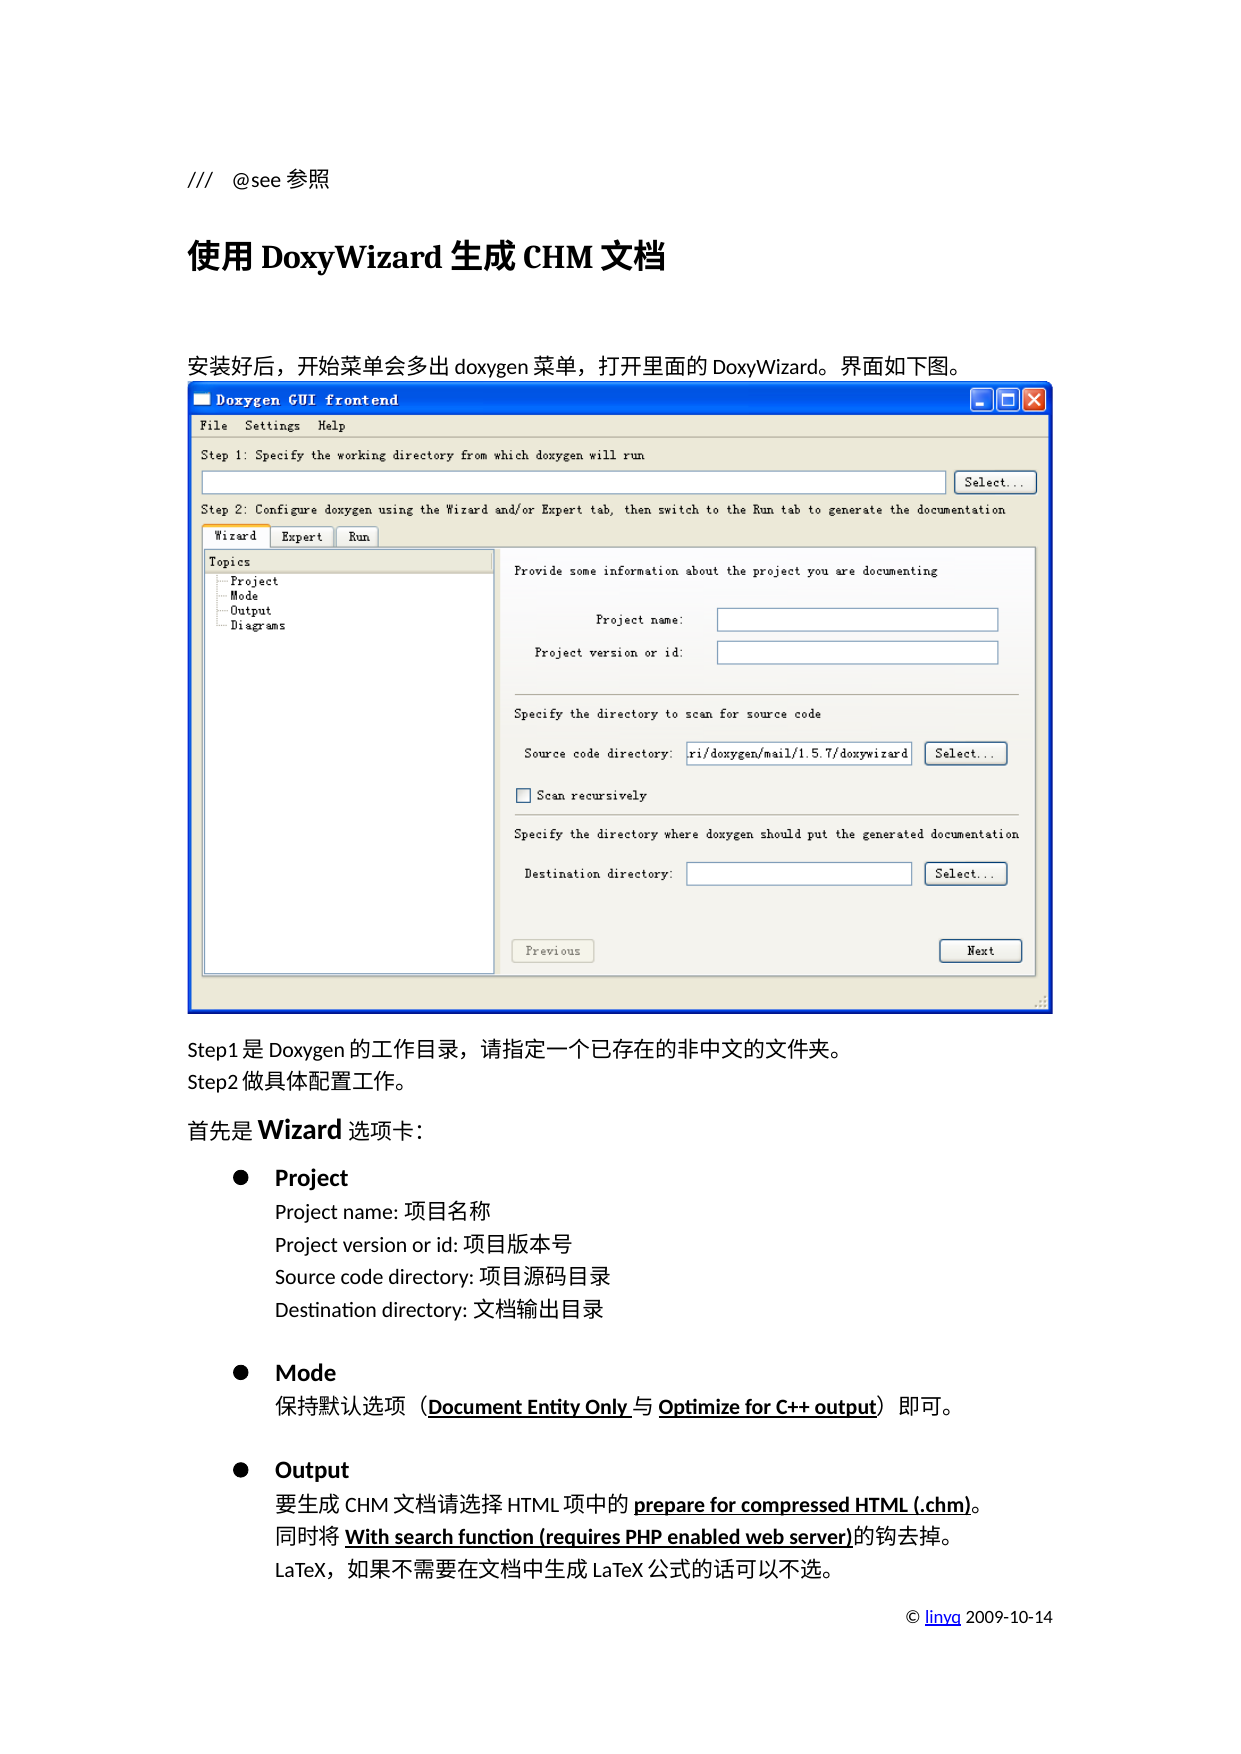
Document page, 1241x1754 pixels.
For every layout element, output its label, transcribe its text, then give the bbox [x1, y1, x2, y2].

list LaTeX，如果不需要在文档中生成LaTeX公式的话可以不选。 [275, 1551, 1053, 1584]
text Step1是Doxygen的工作目录，请指定一个已存在的非中文的文件夹。 [187, 1014, 1053, 1064]
list 同时将With search function (requires PHP enabled web server)的钩去掉。 [275, 1519, 1053, 1551]
picture [187, 381, 1053, 1014]
list Output [231, 1454, 1053, 1486]
list 保持默认选项（Document Entity Only与Optimize for C++ output）即可。 [275, 1389, 1053, 1421]
text Step2做具体配置工作。 [187, 1064, 1053, 1096]
text /// @see 参照 [187, 162, 1053, 194]
list Project [231, 1161, 1053, 1194]
text Project name: 项目名称 [231, 1194, 1053, 1226]
text Project version or id: 项目版本号 [231, 1226, 1053, 1259]
subtitle 使用DoxyWizard生成CHM文档 [187, 222, 1053, 287]
list Mode [231, 1356, 1053, 1389]
list 要生成CHM文档请选择HTML项中的prepare for compressed HTML (.chm)。 [275, 1486, 1053, 1519]
text Destination directory: 文档输出目录 [231, 1291, 1053, 1324]
text 首先是Wizard选项卡： [187, 1096, 1053, 1161]
text 安装好后，开始菜单会多出doxygen菜单，打开里面的DoxyWizard。界面如下图。 [187, 349, 1053, 381]
text Source code directory: 项目源码目录 [231, 1259, 1053, 1291]
